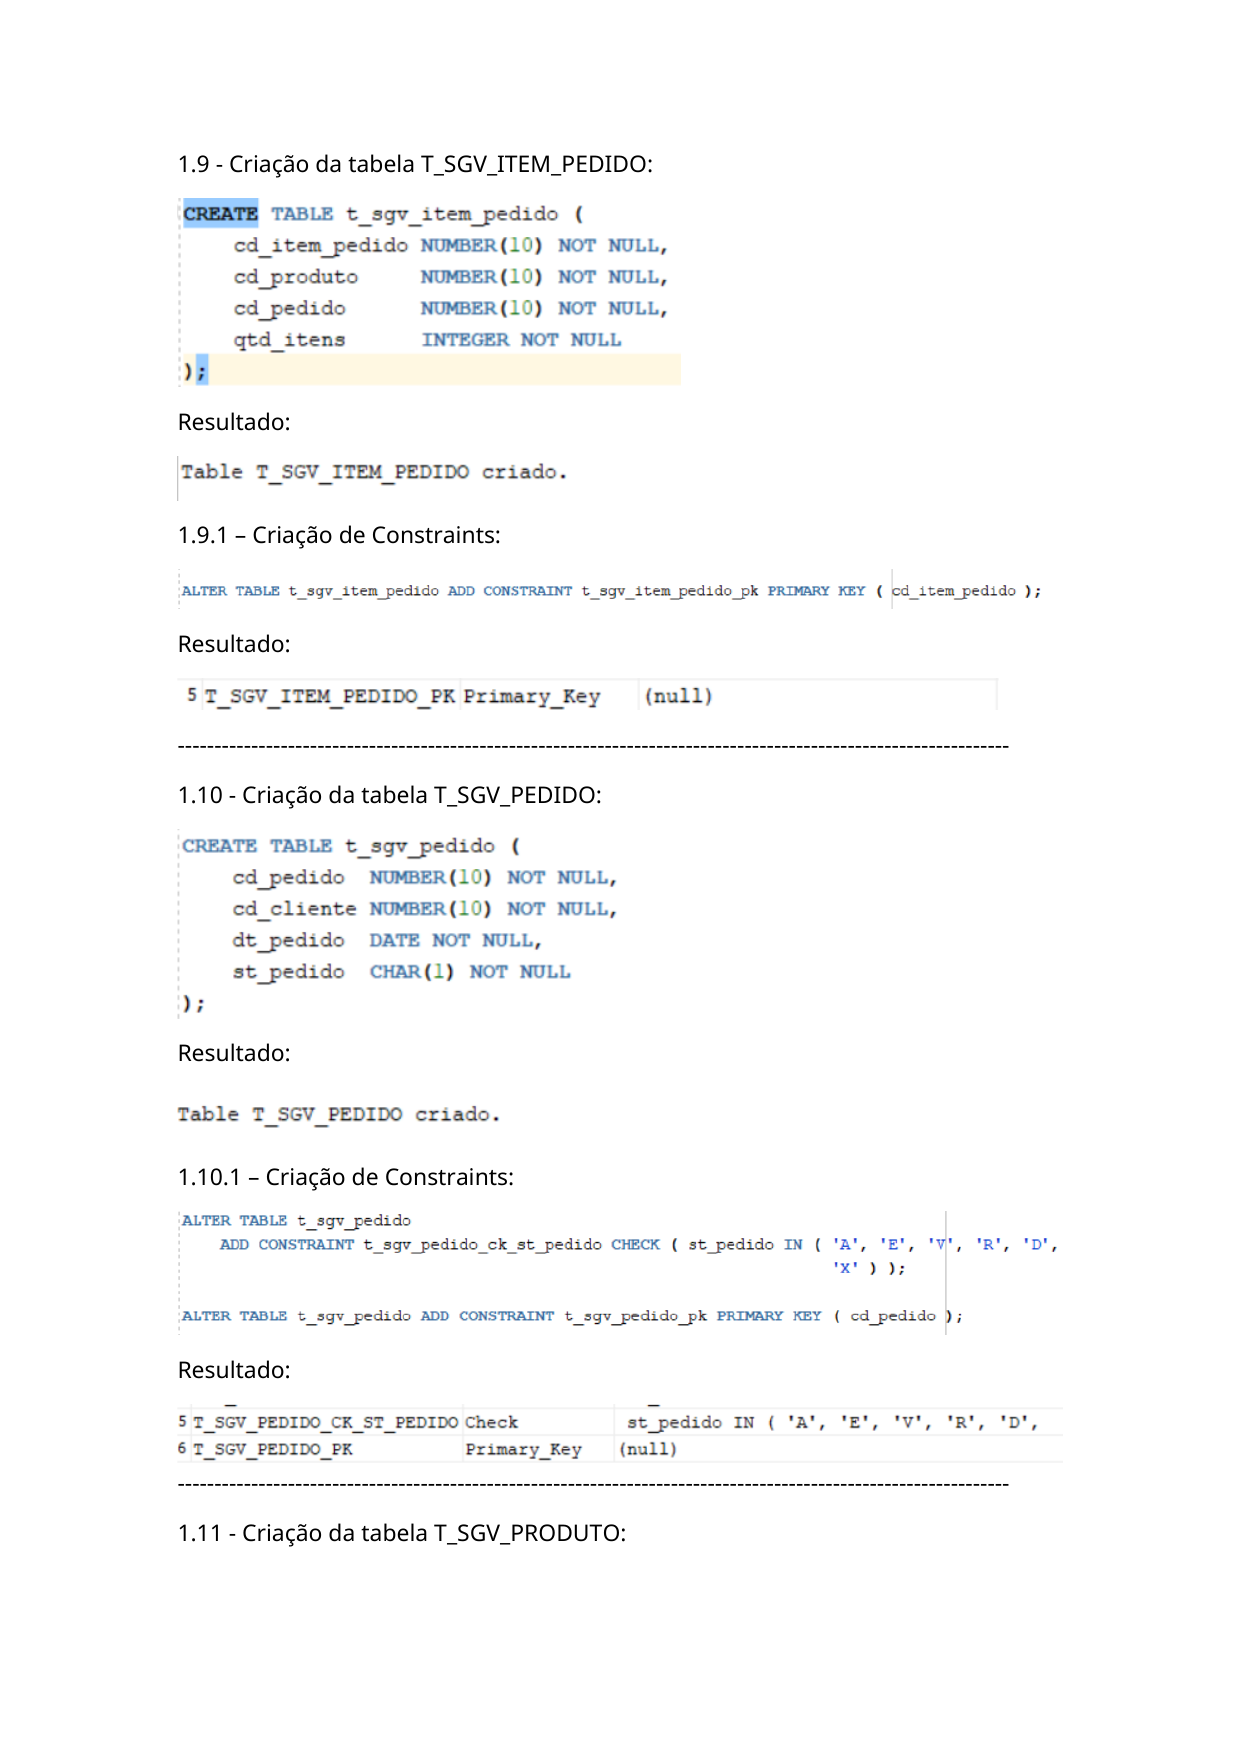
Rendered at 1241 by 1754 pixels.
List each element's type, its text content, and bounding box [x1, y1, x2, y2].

picture [177, 829, 624, 1019]
picture [177, 678, 999, 710]
text 1.9.1 – Criação de Constraints: [177, 519, 1063, 551]
text ----------------------------------------------------------------------------------------------------------------- [177, 729, 1063, 760]
text Resultado: [177, 1354, 1063, 1385]
picture [177, 456, 583, 501]
text Resultado: [177, 628, 1063, 659]
text ----------------------------------------------------------------------------------------------------------------- [177, 1464, 1063, 1498]
picture [177, 1087, 551, 1142]
picture [177, 1404, 1063, 1464]
text Resultado: [177, 406, 1063, 437]
picture [177, 1211, 1063, 1335]
picture [177, 569, 1063, 609]
text 1.10.1 – Criação de Constraints: [177, 1161, 1063, 1192]
text Resultado: [177, 1037, 1063, 1069]
text 1.11 - Criação da tabela T_SGV_PRODUTO: [177, 1517, 1063, 1548]
picture [177, 198, 681, 387]
text 1.9 - Criação da tabela T_SGV_ITEM_PEDIDO: [177, 148, 1063, 179]
text 1.10 - Criação da tabela T_SGV_PEDIDO: [177, 779, 1063, 810]
